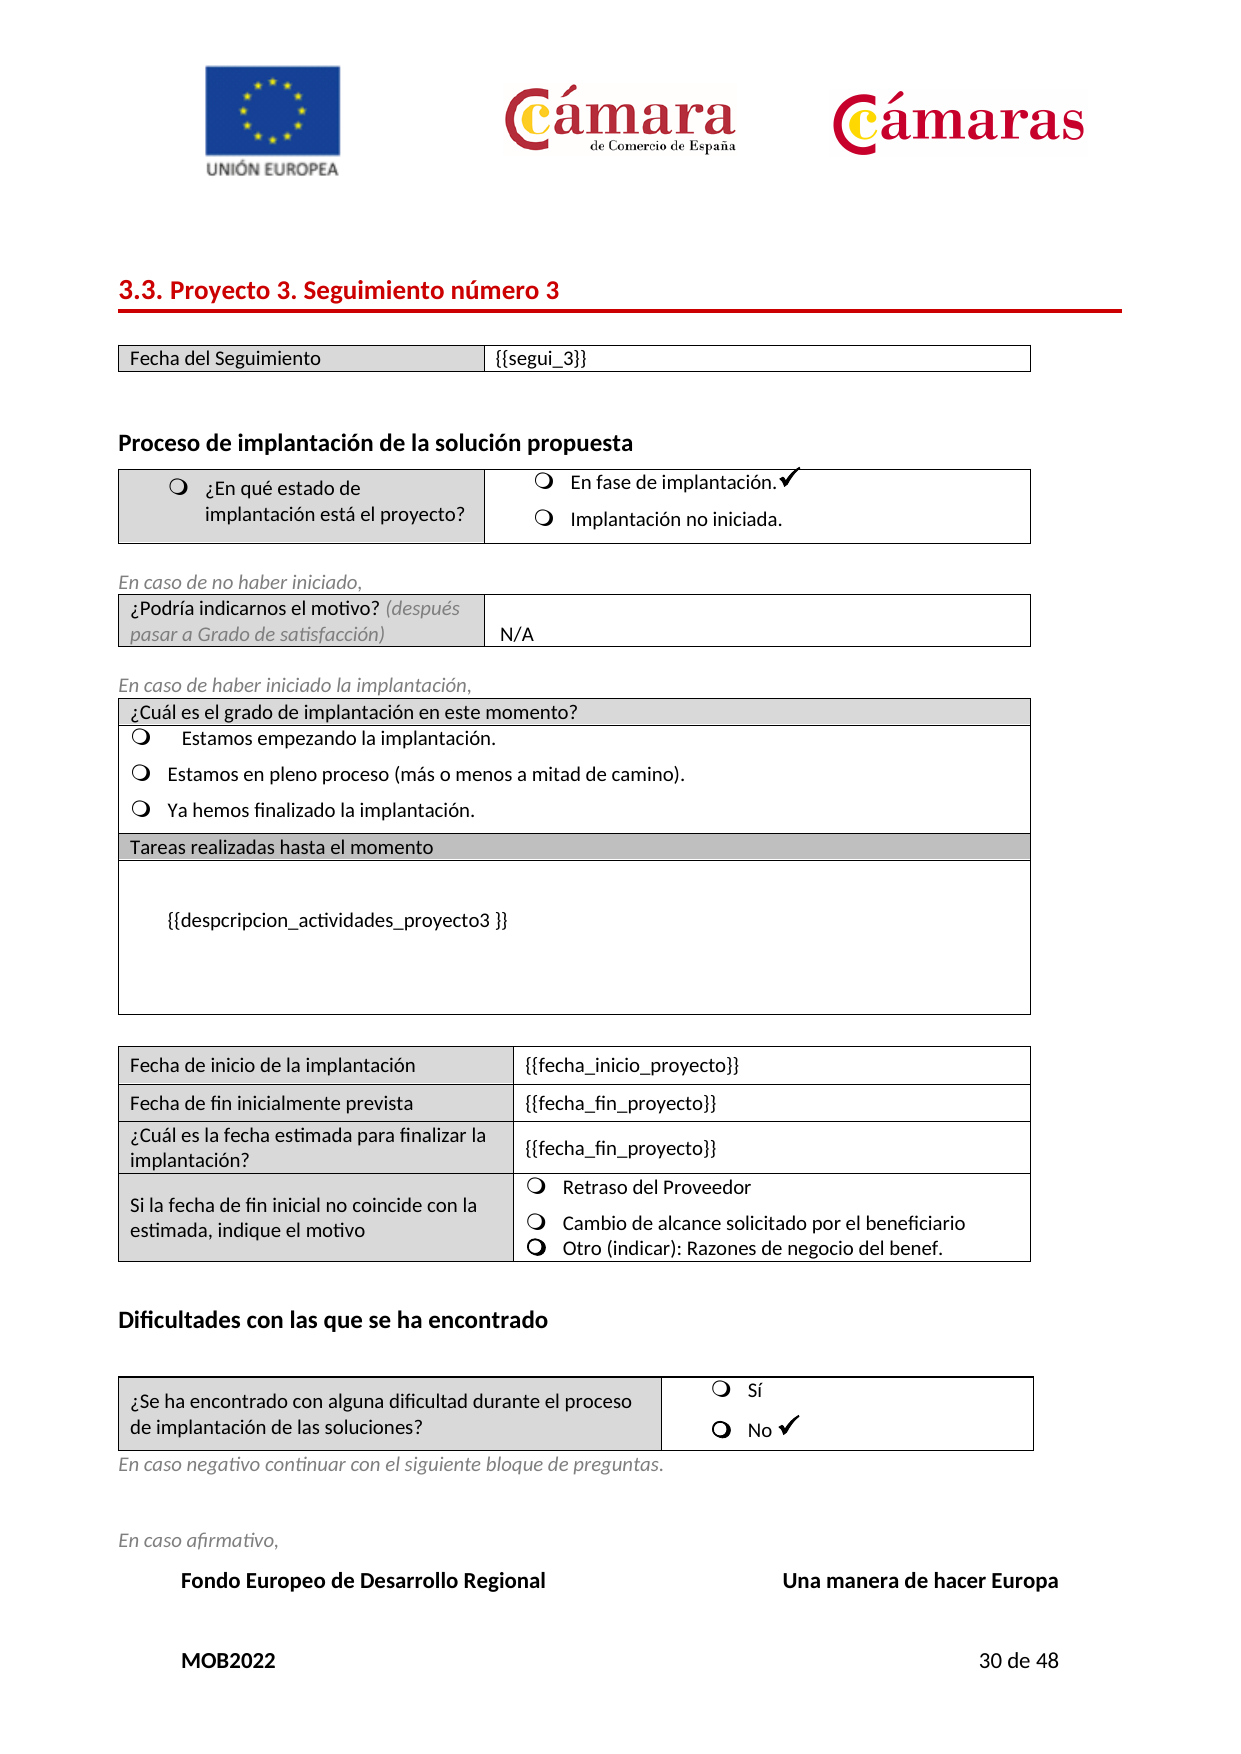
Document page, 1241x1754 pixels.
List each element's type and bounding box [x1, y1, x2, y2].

picture [503, 83, 737, 156]
picture [202, 61, 342, 179]
picture [829, 89, 1088, 157]
